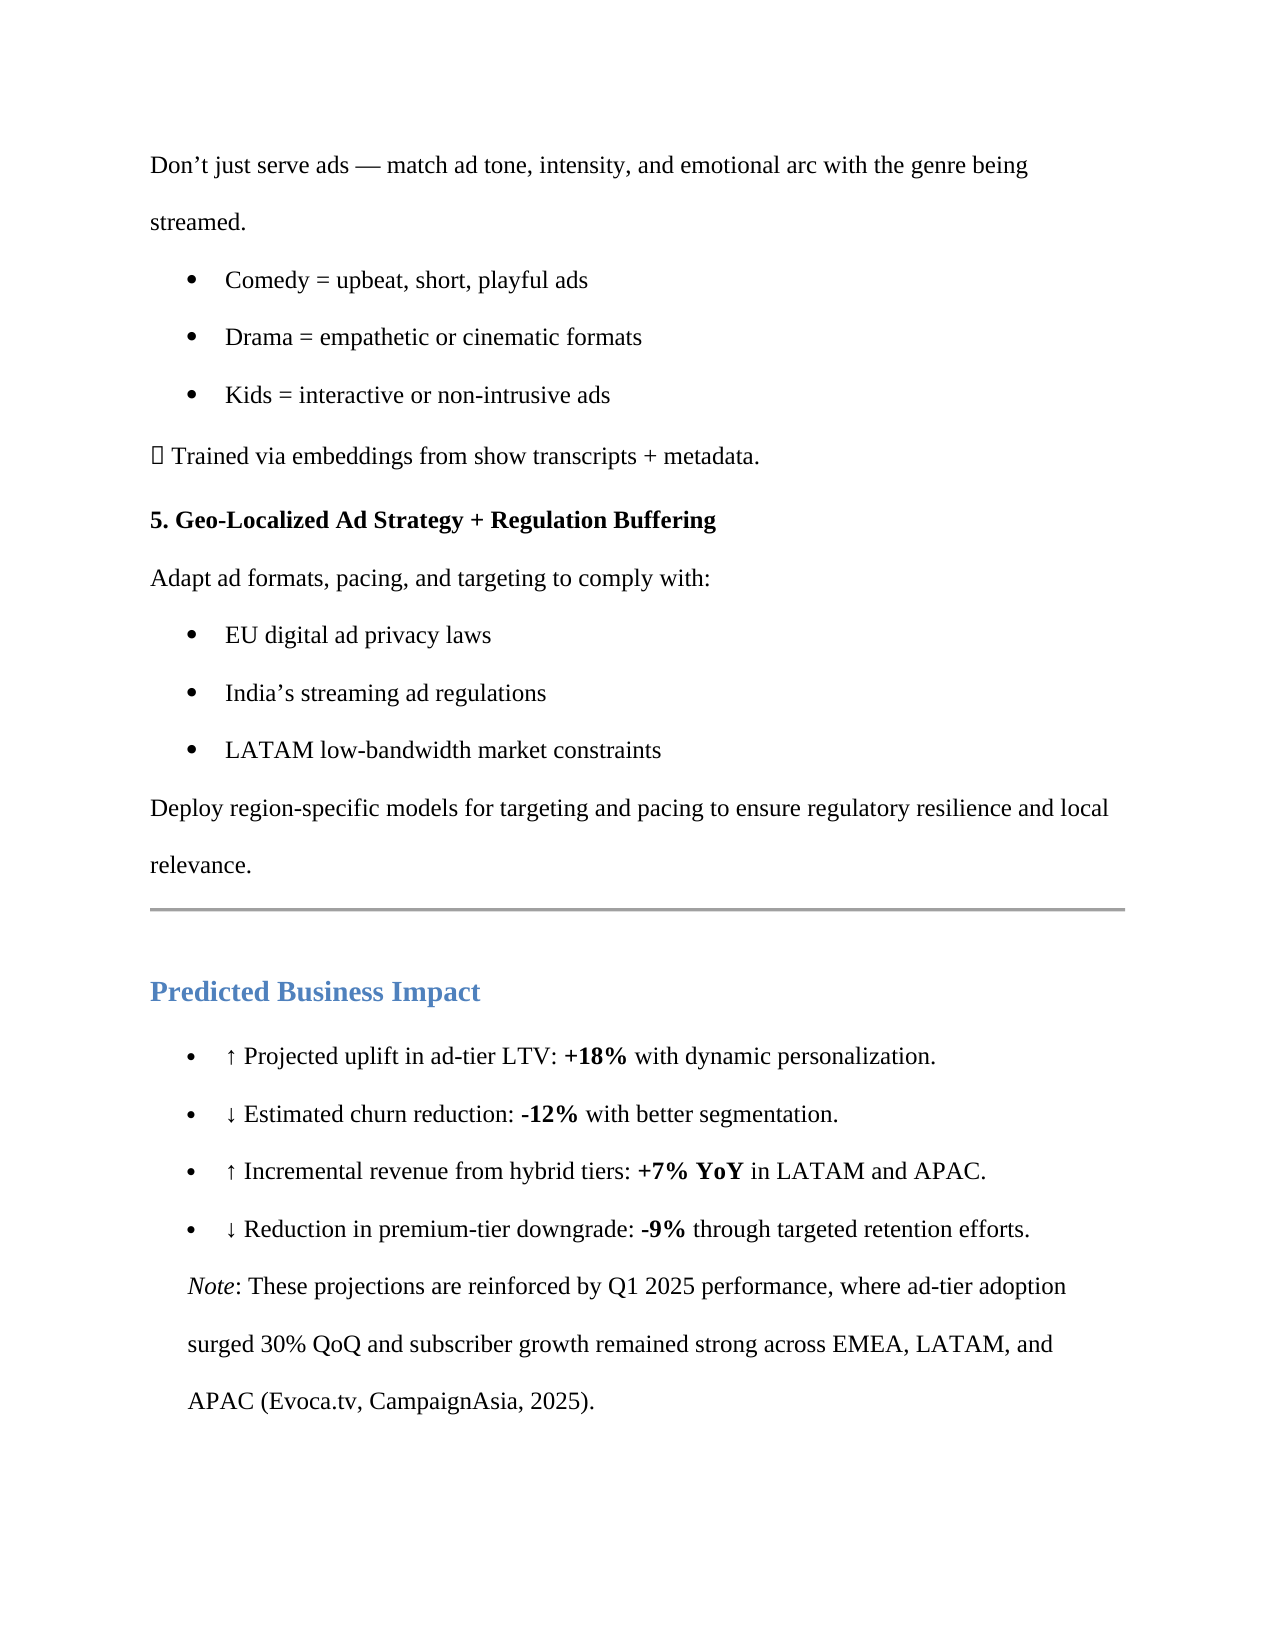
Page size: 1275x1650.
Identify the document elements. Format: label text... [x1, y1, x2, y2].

text Don’t just serve ads — match ad tone, intensity, and emotional arc with the genre being streamed. [150, 150, 1125, 236]
list Drama = empathetic or cinematic formats [187, 322, 1125, 351]
list ↓ Estimated churn reduction: -12% with better segmentation. [187, 1099, 1125, 1127]
list India’s streaming ad regulations [187, 678, 1125, 707]
list ↓ Reduction in premium-tier downgrade: -9% through targeted retention efforts. [187, 1214, 1125, 1242]
list Comedy = upbeat, short, playful ads [187, 265, 1125, 294]
text Deploy region-specific models for targeting and pacing to ensure regulatory resilience and local relevance. [150, 793, 1125, 879]
text 🧠 Trained via embeddings from show transcripts + metadata. [150, 437, 1125, 472]
text Adapt ad formats, pacing, and targeting to comply with: [150, 563, 1125, 592]
text Note: These projections are reinforced by Q1 2025 performance, where ad-tier adoption surged 30% QoQ and subscriber growth remained strong across EMEA, LATAM, and APAC (Evoca.tv, CampaignAsia, 2025). [187, 1271, 1125, 1415]
list ↑ Incremental revenue from hybrid tiers: +7% YoY in LATAM and APAC. [187, 1156, 1125, 1185]
subtitle Predicted Business Impact [150, 974, 1125, 1008]
list ↑ Projected uplift in ad-tier LTV: +18% with dynamic personalization. [187, 1041, 1125, 1070]
list LATAM low-bandwidth market constraints [187, 736, 1125, 764]
text 5. Geo-Localized Ad Strategy + Regulation Buffering [150, 506, 1125, 534]
list EU digital ad privacy laws [187, 621, 1125, 649]
list Kids = interactive or non-intrusive ads [187, 380, 1125, 409]
